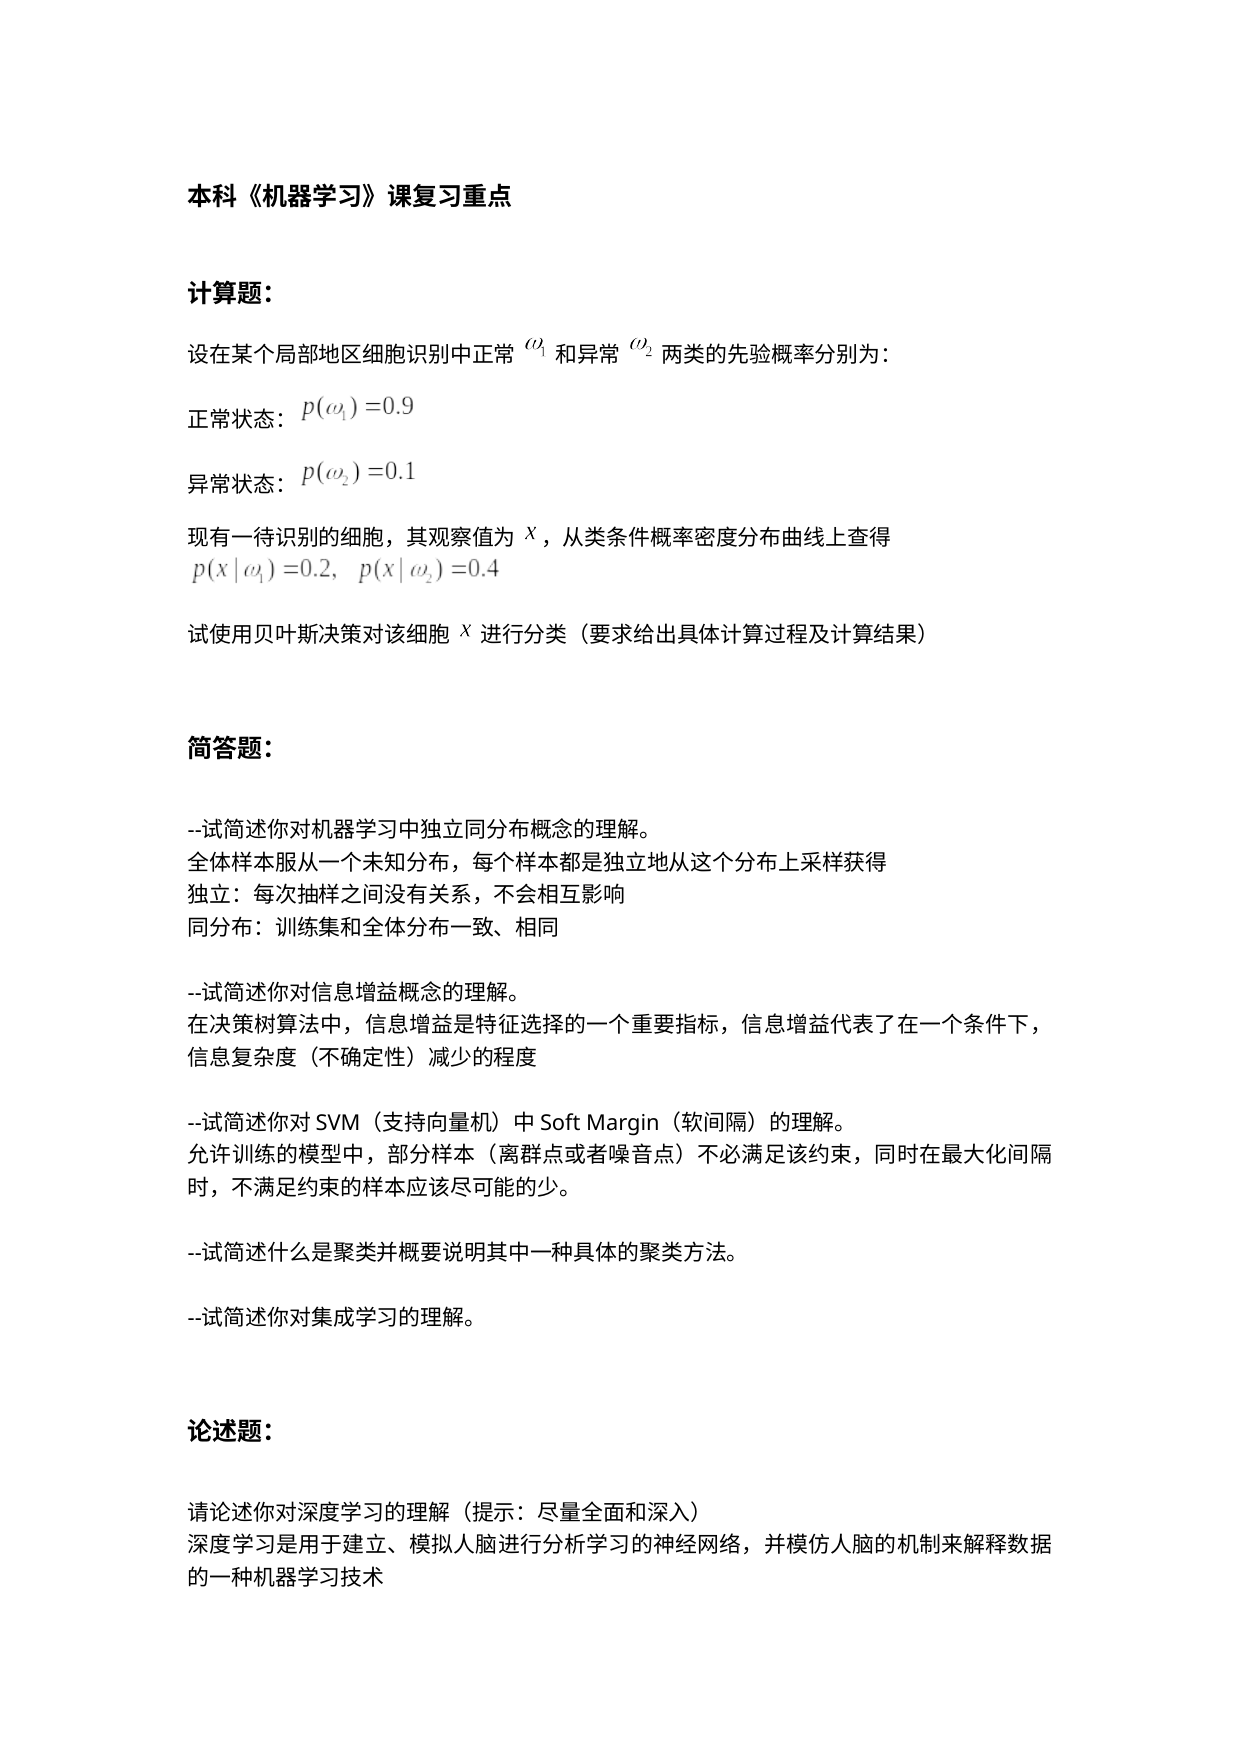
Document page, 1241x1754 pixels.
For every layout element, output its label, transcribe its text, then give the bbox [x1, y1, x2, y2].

text --试简述你对信息增益概念的理解。 [187, 974, 1053, 1007]
text 设在某个局部地区细胞识别中正常 和异常 两类的先验概率分别为： 正常状态： 异常状态： 现有一待识别的细胞，其观察值为 ，从类条件概率密度分布曲线上查得 [187, 324, 1053, 552]
text 请论述你对深度学习的理解（提示：尽量全面和深入） [187, 1494, 1053, 1527]
text 简答题： [187, 714, 1053, 779]
text 允许训练的模型中，部分样本（离群点或者噪音点）不必满足该约束，同时在最大化间隔时，不满足约束的样本应该尽可能的少。 [187, 1137, 1053, 1202]
text 论述题： [187, 1397, 1053, 1462]
text 在决策树算法中，信息增益是特征选择的一个重要指标，信息增益代表了在一个条件下，信息复杂度（不确定性）减少的程度 [187, 1007, 1053, 1072]
text 同分布：训练集和全体分布一致、相同 [187, 909, 1053, 942]
text 全体样本服从一个未知分布，每个样本都是独立地从这个分布上采样获得 [187, 844, 1053, 877]
text 本科《机器学习》课复习重点 [187, 162, 1053, 227]
text 深度学习是用于建立、模拟人脑进行分析学习的神经网络，并模仿人脑的机制来解释数据的一种机器学习技术 [187, 1527, 1053, 1592]
text --试简述你对SVM（支持向量机）中Soft Margin（软间隔）的理解。 [187, 1104, 1053, 1137]
text --试简述你对机器学习中独立同分布概念的理解。 [187, 812, 1053, 844]
text 独立：每次抽样之间没有关系，不会相互影响 [187, 877, 1053, 909]
text 计算题： [187, 259, 1053, 324]
text 试使用贝叶斯决策对该细胞 进行分类（要求给出具体计算过程及计算结果） [187, 552, 1053, 682]
text --试简述你对集成学习的理解。 [187, 1299, 1053, 1332]
text --试简述什么是聚类并概要说明其中一种具体的聚类方法。 [187, 1234, 1053, 1267]
